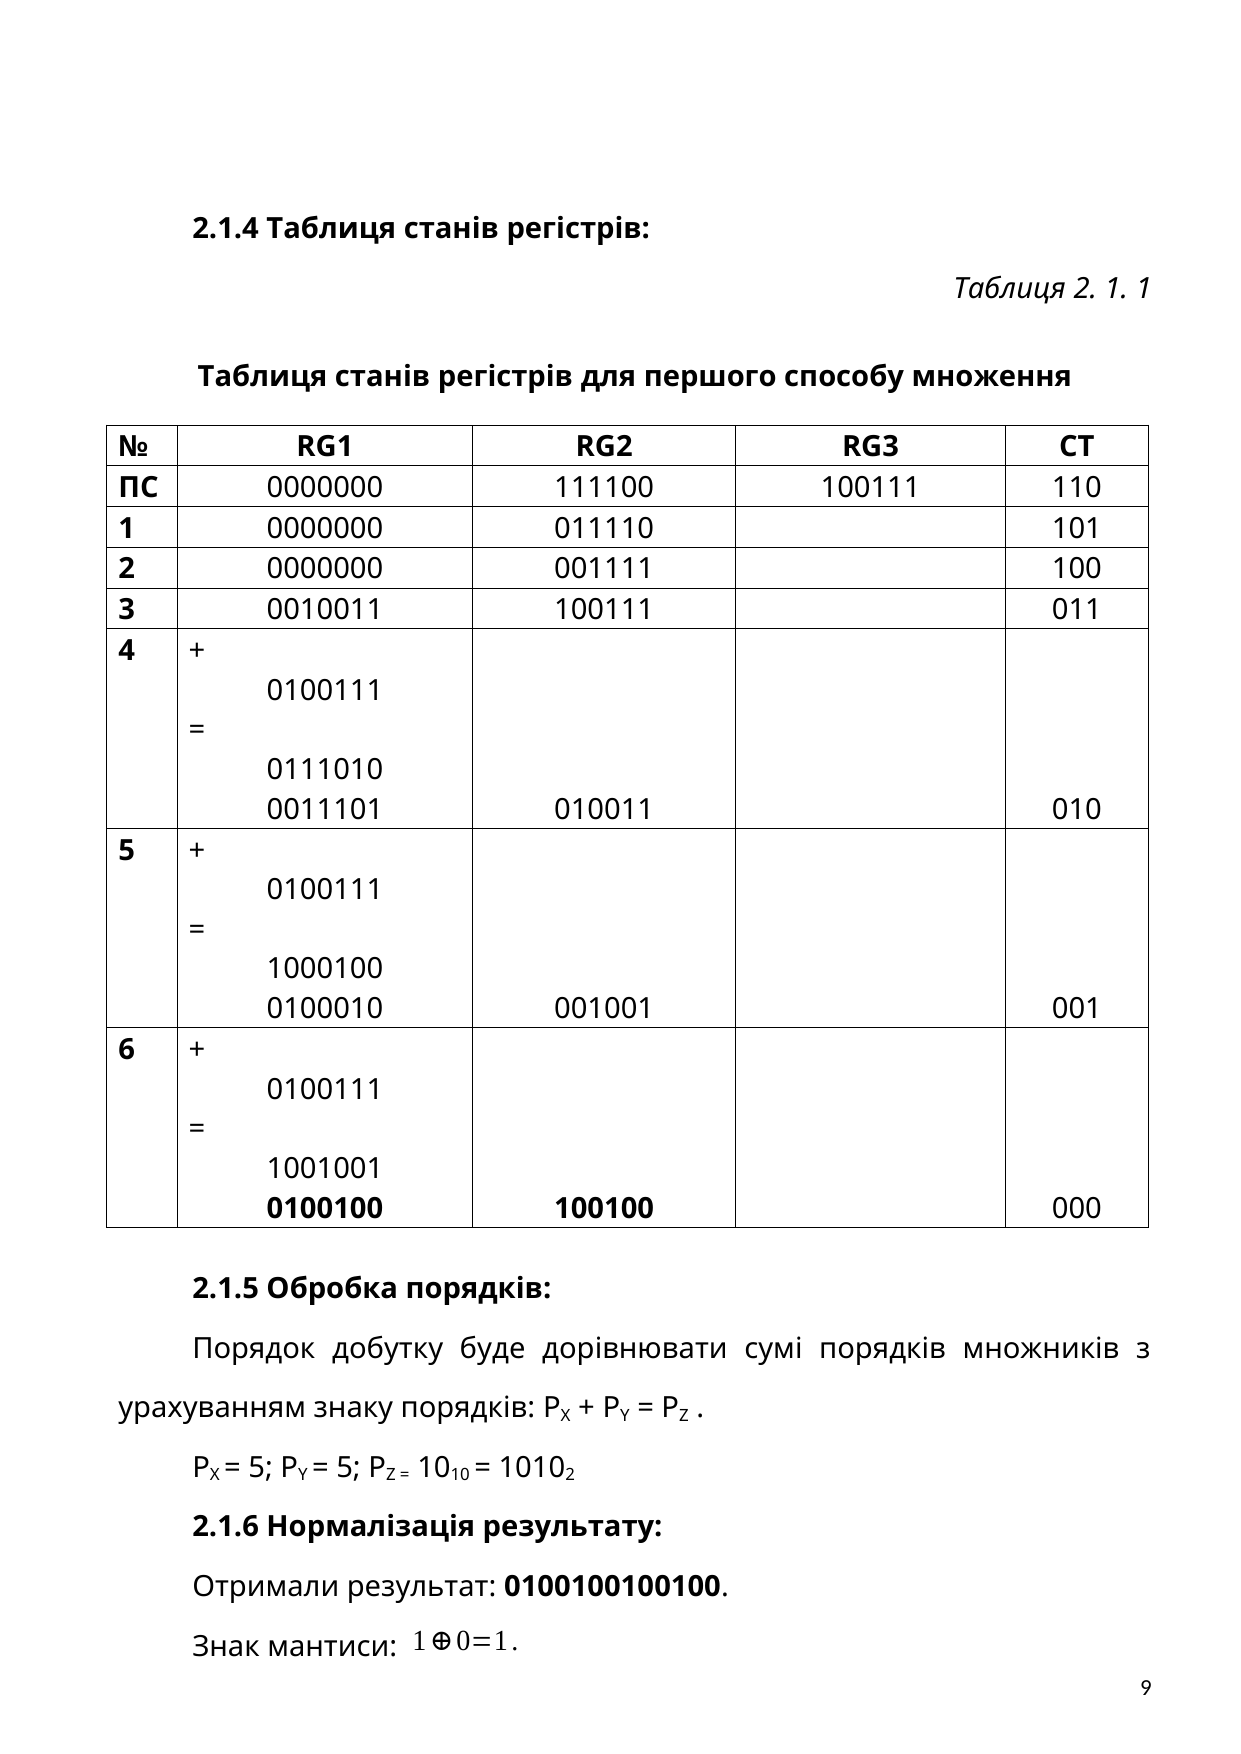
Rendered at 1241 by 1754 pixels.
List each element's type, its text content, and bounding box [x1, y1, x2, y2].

table_cell 010011 [473, 629, 735, 828]
text 2.1.4 Таблиця станів регістрів: [118, 208, 1152, 247]
table_cell 0000000 [178, 466, 472, 506]
table_cell 5 [107, 829, 177, 1027]
table_header RG1 [178, 426, 472, 465]
table_cell + 0100111 = 1001001 0100100 [178, 1028, 472, 1227]
text 2.1.5 Обробка порядків: [118, 1267, 1152, 1307]
table_header RG2 [473, 426, 735, 465]
table_cell 3 [107, 589, 177, 628]
text Таблиця станів регістрів для першого способу множення [118, 356, 1152, 395]
table_header RG3 [736, 426, 1005, 465]
table_cell 6 [107, 1028, 177, 1227]
table_cell [736, 629, 1005, 828]
table_cell [736, 1028, 1005, 1227]
table_cell 000 [1006, 1028, 1148, 1227]
table_cell 110 [1006, 466, 1148, 506]
table_cell + 0100111 = 1000100 0100010 [178, 829, 472, 1027]
text Знак мантиси: [118, 1624, 1152, 1665]
table_header № [107, 426, 177, 465]
text Таблиця 2. 1. 1 [118, 267, 1152, 307]
table_header CT [1006, 426, 1148, 465]
table_cell [736, 589, 1005, 628]
table_cell 101 [1006, 507, 1148, 547]
table_cell 2 [107, 548, 177, 587]
table_cell ПС [107, 466, 177, 506]
table_cell 0010011 [178, 589, 472, 628]
table_cell [736, 507, 1005, 547]
table_cell 100100 [473, 1028, 735, 1227]
text PX = 5; PY = 5; PZ = 1010 = 10102 [118, 1446, 1152, 1486]
table_cell + 0100111 = 0111010 0011101 [178, 629, 472, 828]
text Отримали результат: 0100100100100. [118, 1565, 1152, 1604]
table_cell 010 [1006, 629, 1148, 828]
table_cell 100 [1006, 548, 1148, 587]
table_cell 001001 [473, 829, 735, 1027]
table_cell 100111 [736, 466, 1005, 506]
table_cell [736, 548, 1005, 587]
table_cell 011110 [473, 507, 735, 547]
table_cell 011 [1006, 589, 1148, 628]
table_cell 0000000 [178, 548, 472, 587]
text 2.1.6 Нормалізація результату: [118, 1505, 1152, 1545]
table_cell 100111 [473, 589, 735, 628]
table_cell [736, 829, 1005, 1027]
table_cell 1 [107, 507, 177, 547]
table_cell 111100 [473, 466, 735, 506]
table_cell 001 [1006, 829, 1148, 1027]
text Порядок добутку буде дорівнювати сумі порядків множників з урахуванням знаку порядків: PX + PY = PZ . [118, 1327, 1152, 1426]
table_cell 001111 [473, 548, 735, 587]
table_cell 4 [107, 629, 177, 828]
table_cell 0000000 [178, 507, 472, 547]
